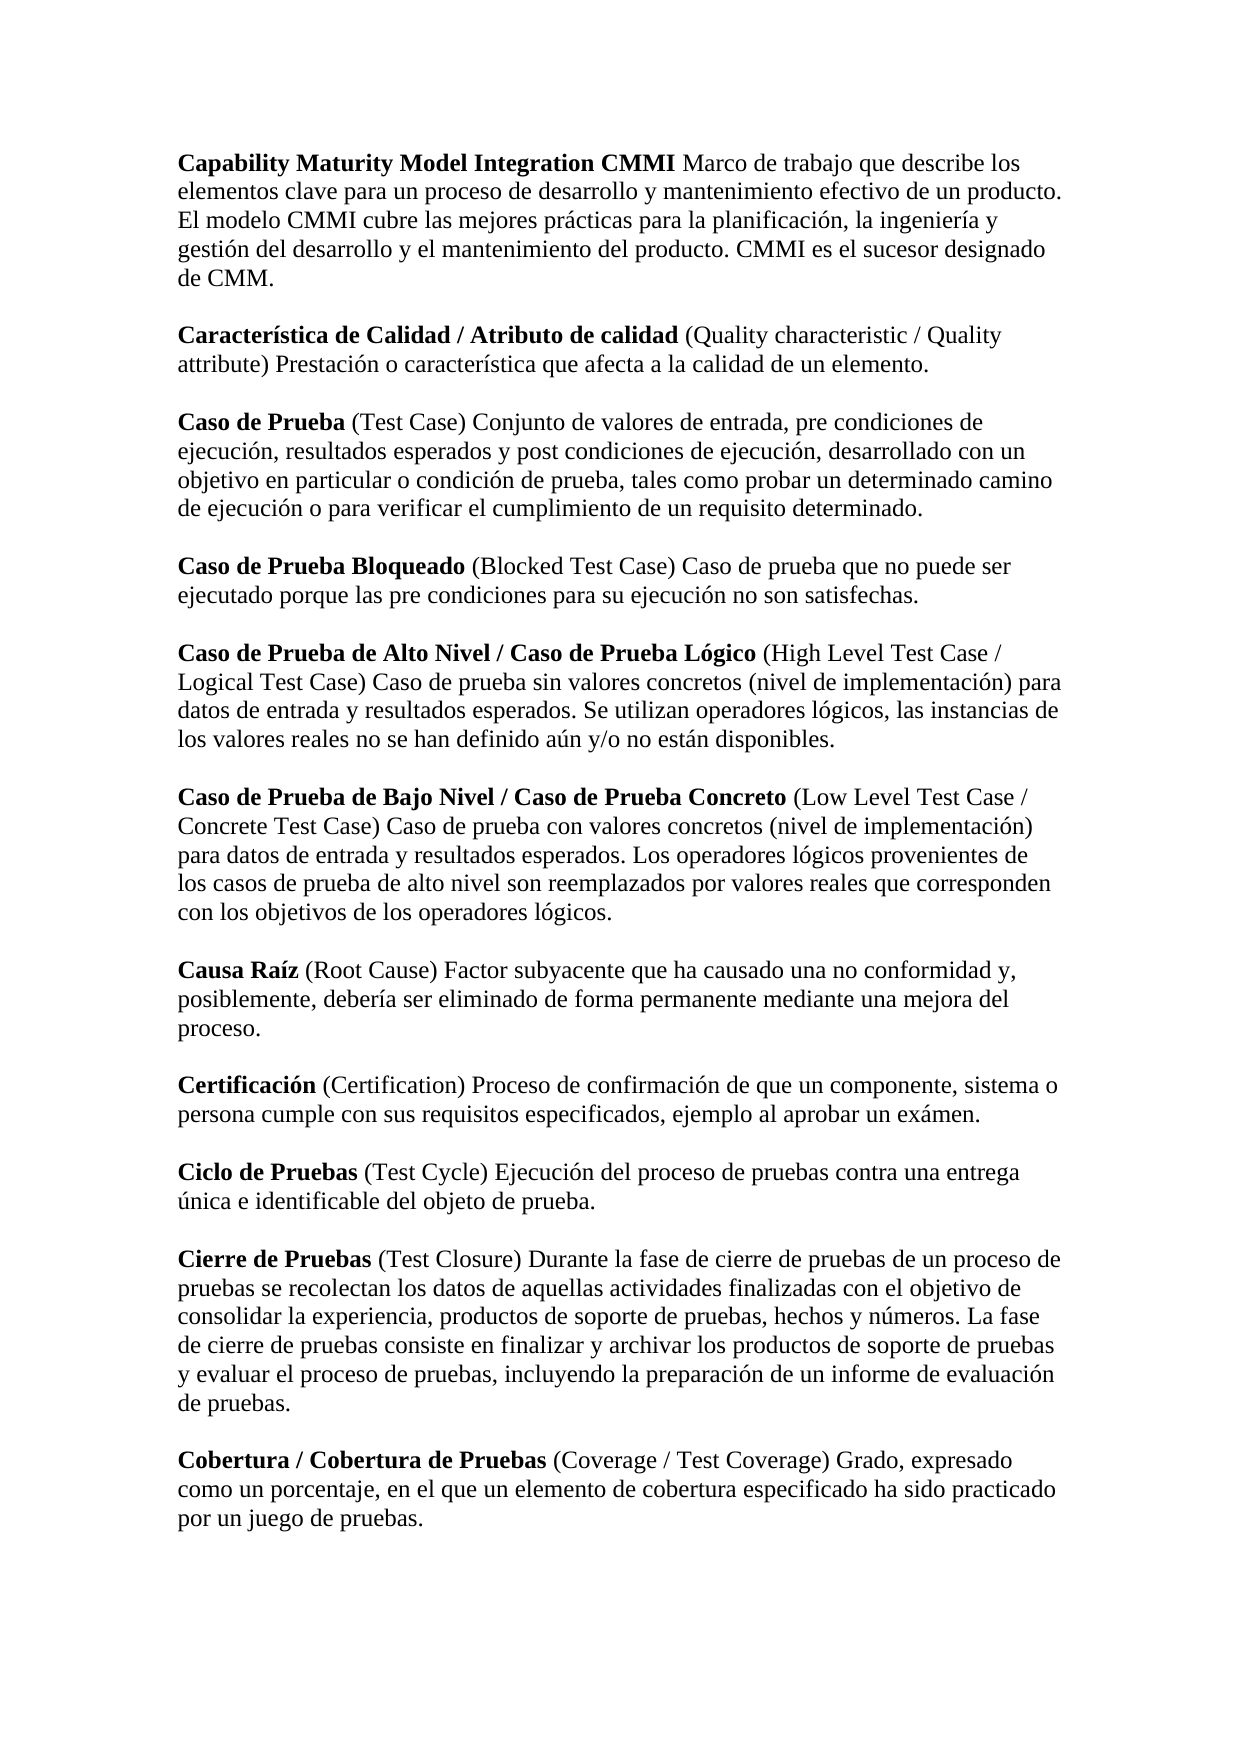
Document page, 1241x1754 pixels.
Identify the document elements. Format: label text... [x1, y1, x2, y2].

text Cobertura / Cobertura de Pruebas (Coverage / Test Coverage) Grado, expresado como un porcentaje, en el que un elemento de cobertura especificado ha sido practicado por un juego de pruebas. [177, 1446, 1063, 1532]
text Caso de Prueba de Bajo Nivel / Caso de Prueba Concreto (Low Level Test Case / Concrete Test Case) Caso de prueba con valores concretos (nivel de implementación) para datos de entrada y resultados esperados. Los operadores lógicos provenientes de los casos de prueba de alto nivel son reemplazados por valores reales que corresponden con los objetivos de los operadores lógicos. [177, 782, 1063, 926]
text Característica de Calidad / Atributo de calidad (Quality characteristic / Quality attribute) Prestación o característica que afecta a la calidad de un elemento. [177, 321, 1063, 378]
text Caso de Prueba de Alto Nivel / Caso de Prueba Lógico (High Level Test Case / Logical Test Case) Caso de prueba sin valores concretos (nivel de implementación) para datos de entrada y resultados esperados. Se utilizan operadores lógicos, las instancias de los valores reales no se han definido aún y/o no están disponibles. [177, 638, 1063, 753]
text Certificación (Certification) Proceso de confirmación de que un componente, sistema o persona cumple con sus requisitos especificados, ejemplo al aprobar un exámen. [177, 1071, 1063, 1128]
text Causa Raíz (Root Cause) Factor subyacente que ha causado una no conformidad y, posiblemente, debería ser eliminado de forma permanente mediante una mejora del proceso. [177, 955, 1063, 1041]
text Ciclo de Pruebas (Test Cycle) Ejecución del proceso de pruebas contra una entrega única e identificable del objeto de prueba. [177, 1157, 1063, 1215]
text Cierre de Pruebas (Test Closure) Durante la fase de cierre de pruebas de un proceso de pruebas se recolectan los datos de aquellas actividades finalizadas con el objetivo de consolidar la experiencia, productos de soporte de pruebas, hechos y números. La fase de cierre de pruebas consiste en finalizar y archivar los productos de soporte de pruebas y evaluar el proceso de pruebas, incluyendo la preparación de un informe de evaluación de pruebas. [177, 1244, 1063, 1416]
text Caso de Prueba Bloqueado (Blocked Test Case) Caso de prueba que no puede ser ejecutado porque las pre condiciones para su ejecución no son satisfechas. [177, 551, 1063, 609]
text Capability Maturity Model Integration CMMI Marco de trabajo que describe los elementos clave para un proceso de desarrollo y mantenimiento efectivo de un producto. El modelo CMMI cubre las mejores prácticas para la planificación, la ingeniería y gestión del desarrollo y el mantenimiento del producto. CMMI es el sucesor designado de CMM. [177, 148, 1063, 291]
text Caso de Prueba (Test Case) Conjunto de valores de entrada, pre condiciones de ejecución, resultados esperados y post condiciones de ejecución, desarrollado con un objetivo en particular o condición de prueba, tales como probar un determinado camino de ejecución o para verificar el cumplimiento de un requisito determinado. [177, 407, 1063, 522]
